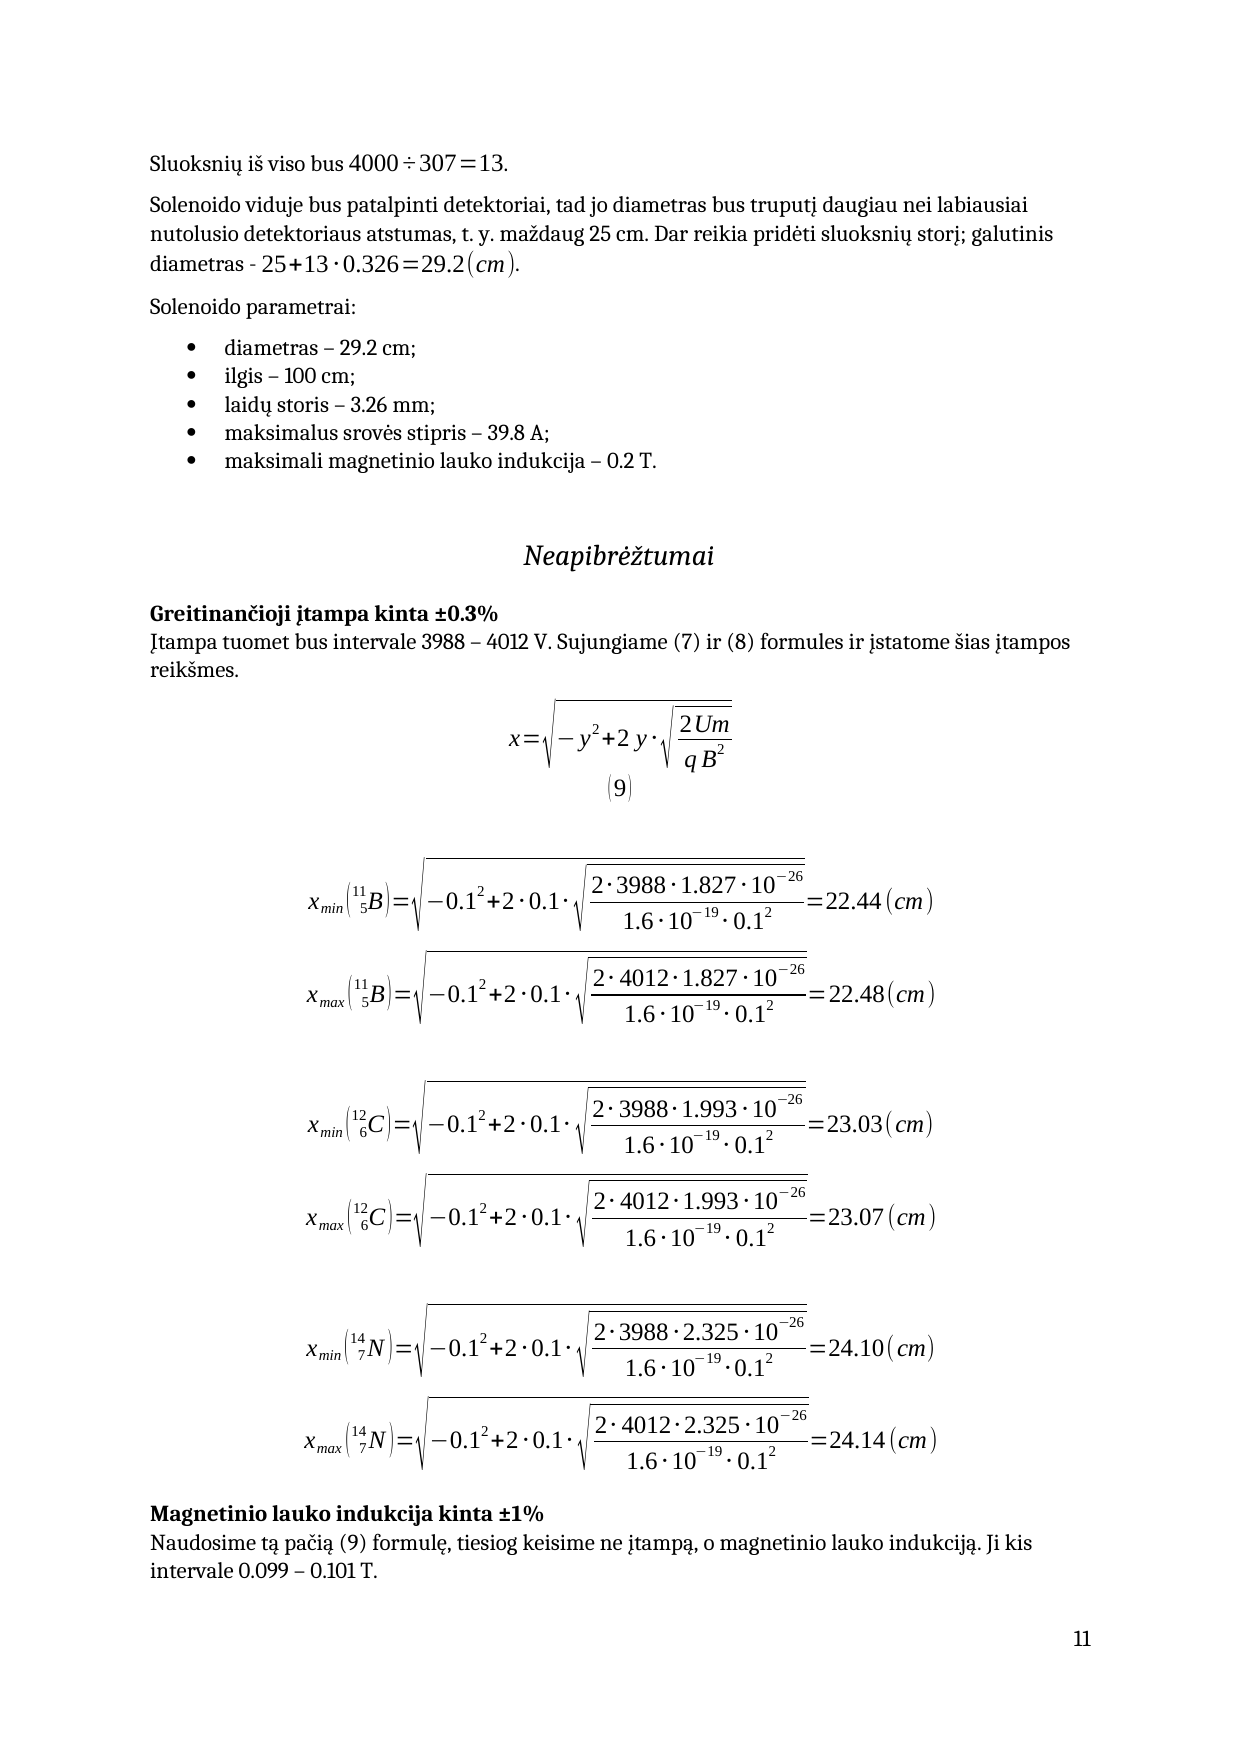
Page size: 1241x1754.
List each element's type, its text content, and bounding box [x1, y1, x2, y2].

text Įtampa tuomet bus intervale 3988 – 4012 V. Sujungiame (7) ir (8) formules ir įstatome šias įtampos reikšmes. [150, 629, 1090, 684]
subtitle Neapibrėžtumai [150, 539, 1090, 573]
list diametras – 29.2 cm; [187, 334, 1090, 361]
list maksimalus srovės stipris – 39.8 A; [187, 420, 1090, 446]
text Sluoksnių iš viso bus . [150, 150, 1090, 178]
subtitle Magnetinio lauko indukcija kinta ±1% [150, 1501, 1090, 1527]
list maksimali magnetinio lauko indukcija – 0.2 T. [187, 448, 1090, 475]
list laidų storis – 3.26 mm; [187, 391, 1090, 418]
subtitle Greitinančioji įtampa kinta ±0.3% [150, 600, 1090, 627]
list ilgis – 100 cm; [187, 363, 1090, 389]
text Solenoido viduje bus patalpinti detektoriai, tad jo diametras bus truputį daugiau nei labiausiai nutolusio detektoriaus atstumas, t. y. maždaug 25 cm. Dar reikia pridėti sluoksnių storį; galutinis diametras - . [150, 192, 1090, 279]
text Solenoido parametrai: [150, 294, 1090, 320]
text Naudosime tą pačią (9) formulę, tiesiog keisime ne įtampą, o magnetinio lauko indukciją. Ji kis intervale 0.099 – 0.101 T. [150, 1529, 1090, 1584]
